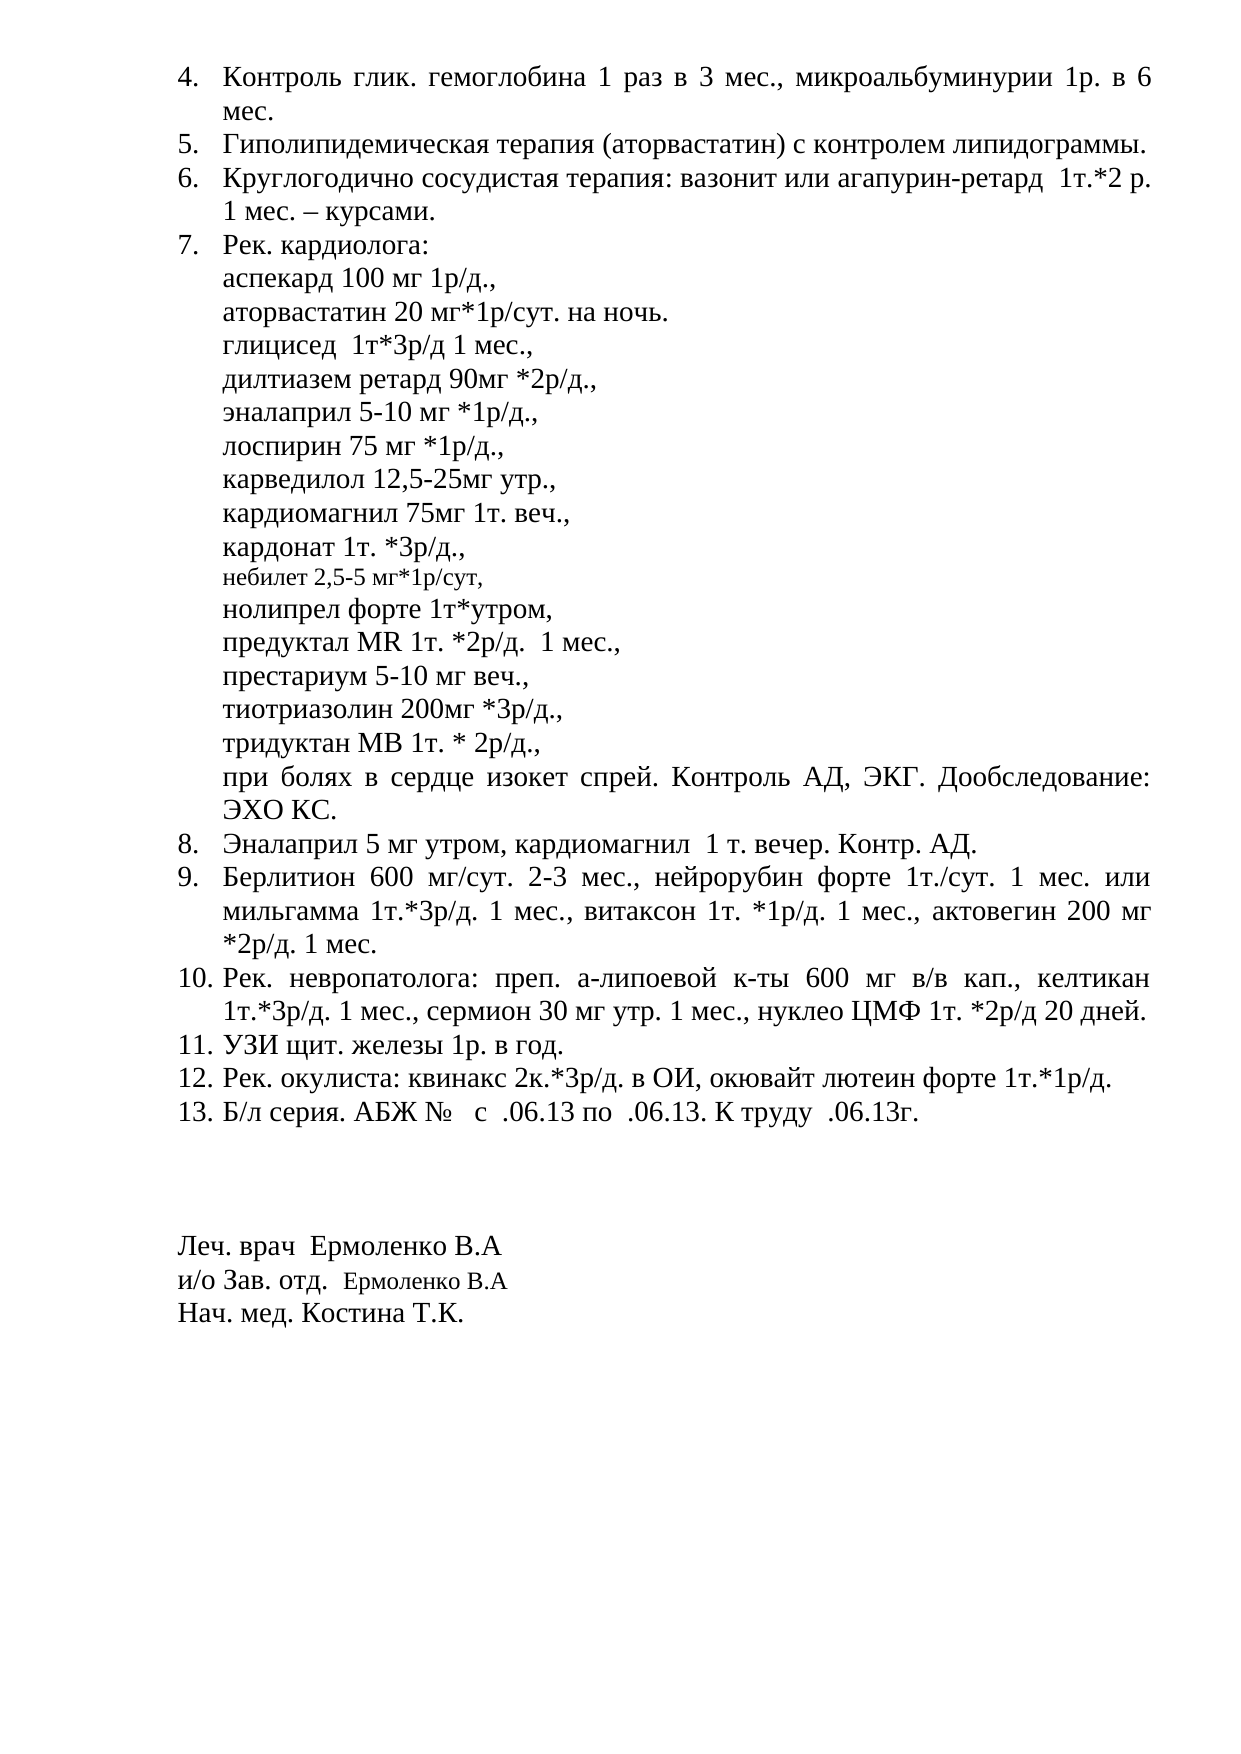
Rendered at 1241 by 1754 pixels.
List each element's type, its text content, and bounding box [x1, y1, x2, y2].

list Рек. окулиста: квинакс 2к.*3р/д. в ОИ, окювайт лютеин форте 1т.*1р/д. [177, 1061, 1152, 1094]
text Нач. мед. Костина Т.К. [177, 1295, 1152, 1329]
text лоспирин 75 мг *1р/д., [222, 428, 1152, 462]
list Рек. кардиолога: [177, 227, 1152, 260]
text нолипрел форте 1т*утром, [222, 591, 1152, 624]
text и/о Зав. отд. Ермоленко В.А [177, 1262, 1152, 1295]
text тридуктан МВ 1т. * 2р/д., [222, 725, 1152, 759]
text дилтиазем ретард 90мг *2р/д., [222, 361, 1152, 394]
list Гиполипидемическая терапия (аторвастатин) с контролем липидограммы. [177, 126, 1152, 160]
text при болях в сердце изокет спрей. Контроль АД, ЭКГ. Дообследование: ЭХО КС. [222, 759, 1152, 826]
list УЗИ щит. железы 1р. в год. [177, 1027, 1152, 1061]
list Б/л серия. АБЖ № с .06.13 по .06.13. К труду .06.13г. [177, 1094, 1152, 1128]
list Эналаприл 5 мг утром, кардиомагнил 1 т. вечер. Контр. АД. [177, 826, 1152, 859]
list Берлитион 600 мг/сут. 2-3 мес., нейрорубин форте 1т./сут. 1 мес. или мильгамма 1т.*3р/д. 1 мес., витаксон 1т. *1р/д. 1 мес., актовегин 200 мг *2р/д. 1 мес. [177, 859, 1152, 960]
text карведилол 12,5-25мг утр., [222, 462, 1152, 495]
text кардиомагнил 75мг 1т. веч., [222, 495, 1152, 529]
text престариум 5-10 мг веч., [222, 658, 1152, 692]
text аторвастатин 20 мг*1р/сут. на ночь. [222, 294, 1152, 327]
subtitle Леч. врач Ермоленко В.А [177, 1228, 1152, 1262]
list Круглогодично сосудистая терапия: вазонит или агапурин-ретард 1т.*2 р. 1 мес. – курсами. [177, 160, 1152, 227]
text предуктал МR 1т. *2р/д. 1 мес., [222, 624, 1152, 658]
text эналаприл 5-10 мг *1р/д., [222, 394, 1152, 428]
text аспекард 100 мг 1р/д., [222, 260, 1152, 294]
text кардонат 1т. *3р/д., [222, 529, 1152, 562]
list Контроль глик. гемоглобина 1 раз в 3 мес., микроальбуминурии 1р. в 6 мес. [177, 59, 1152, 126]
text тиотриазолин 200мг *3р/д., [222, 692, 1152, 725]
text глицисед 1т*3р/д 1 мес., [222, 327, 1152, 361]
text небилет 2,5-5 мг*1р/сут, [222, 562, 1152, 591]
list Рек. невропатолога: преп. а-липоевой к-ты 600 мг в/в кап., келтикан 1т.*3р/д. 1 мес., сермион 30 мг утр. 1 мес., нуклео ЦМФ 1т. *2р/д 20 дней. [177, 960, 1152, 1027]
